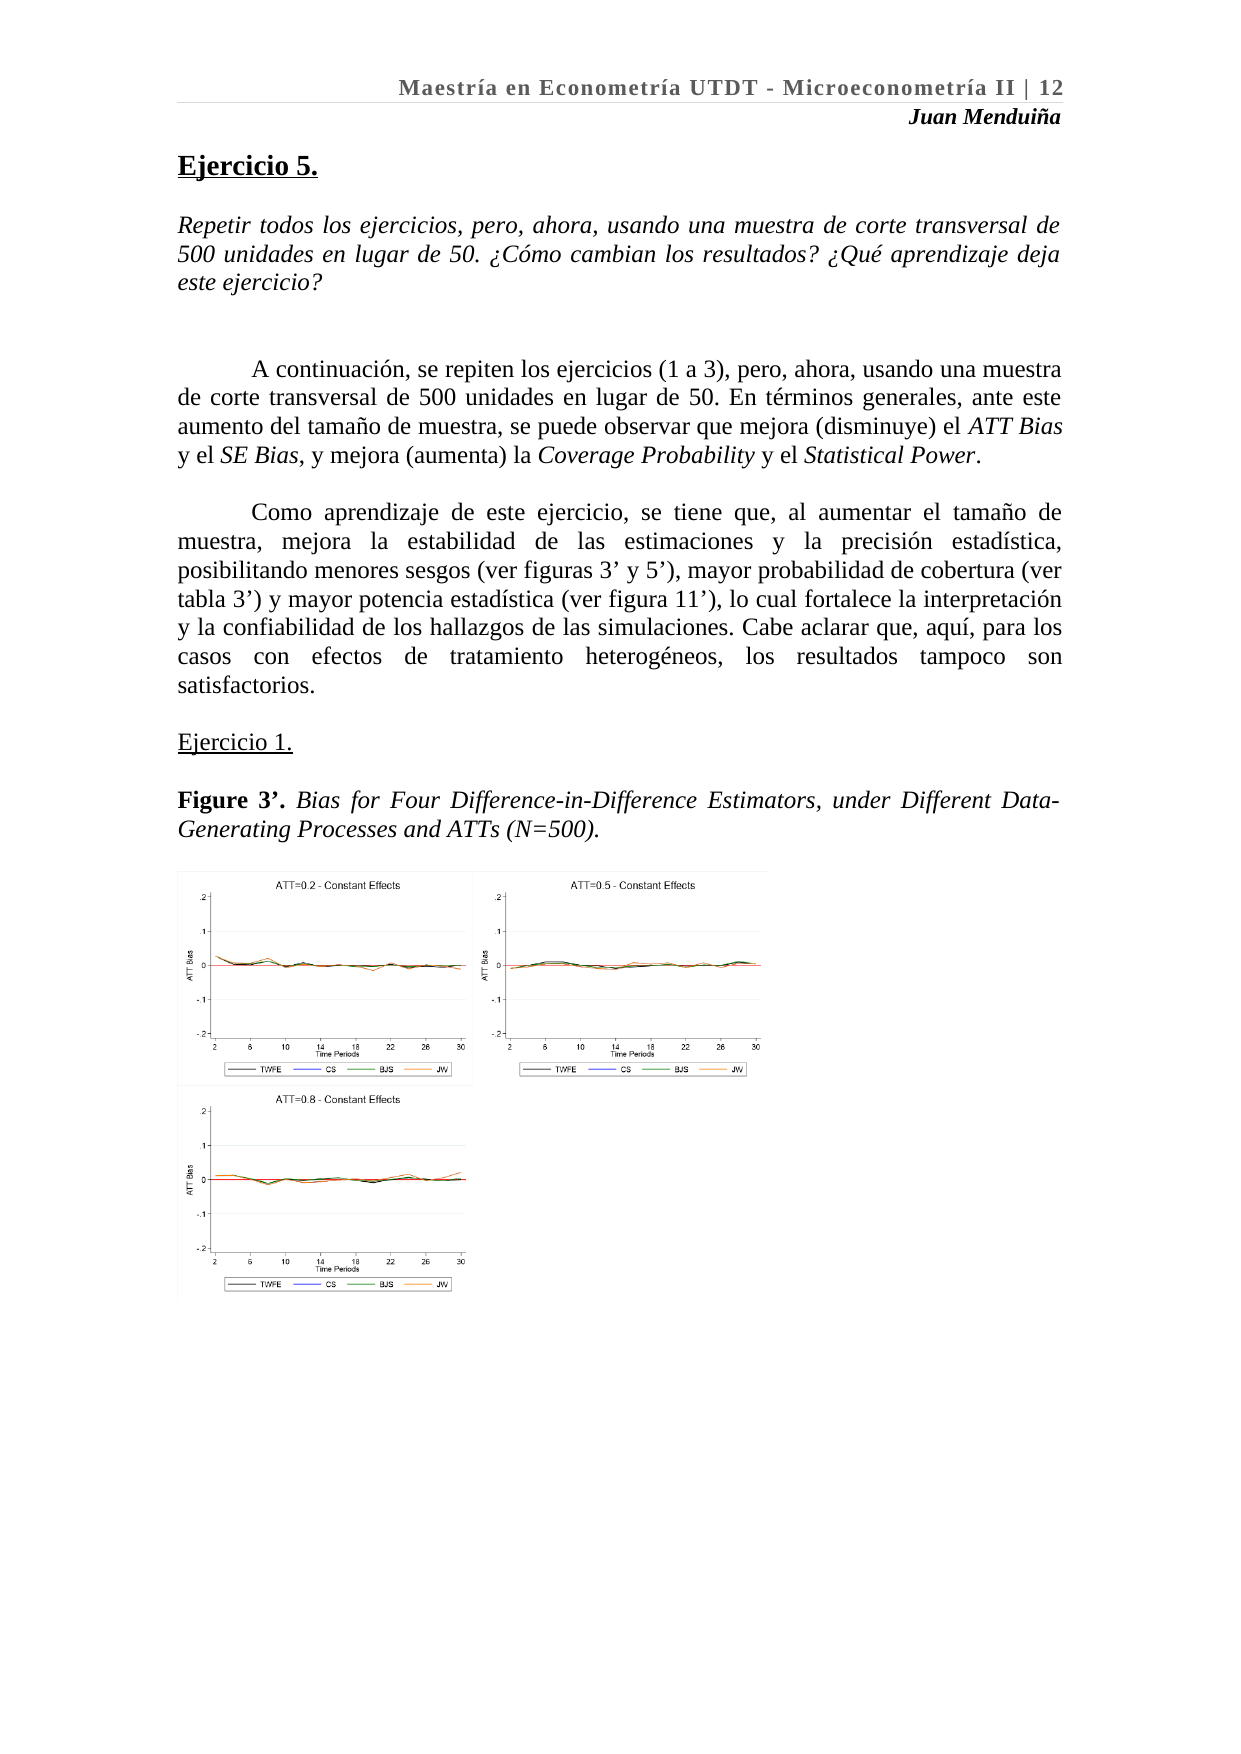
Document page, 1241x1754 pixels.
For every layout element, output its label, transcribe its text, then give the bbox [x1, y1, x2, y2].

text Ejercicio 5. [177, 148, 1063, 181]
text A continuación, se repiten los ejercicios (1 a 3), pero, ahora, usando una muestra de corte transversal de 500 unidades en lugar de 50. En términos generales, ante este aumento del tamaño de muestra, se puede observar que mejora (disminuye) el ATT Bias y el SE Bias, y mejora (aumenta) la Coverage Probability y el Statistical Power. [177, 354, 1063, 469]
text Repetir todos los ejercicios, pero, ahora, usando una muestra de corte transversal de 500 unidades en lugar de 50. ¿Cómo cambian los resultados? ¿Qué aprendizaje deja este ejercicio? [177, 210, 1063, 296]
text Figure 3’. Bias for Four Difference-in-Difference Estimators, under Different Data-Generating Processes and ATTs (N=500). [177, 785, 1063, 842]
text Ejercicio 1. [177, 727, 1063, 756]
picture [177, 871, 768, 1301]
text Como aprendizaje de este ejercicio, se tiene que, al aumentar el tamaño de muestra, mejora la estabilidad de las estimaciones y la precisión estadística, posibilitando menores sesgos (ver figuras 3’ y 5’), mayor probabilidad de cobertura (ver tabla 3’) y mayor potencia estadística (ver figura 11’), lo cual fortalece la interpretación y la confiabilidad de los hallazgos de las simulaciones. Cabe aclarar que, aquí, para los casos con efectos de tratamiento heterogéneos, los resultados tampoco son satisfactorios. [177, 497, 1063, 699]
